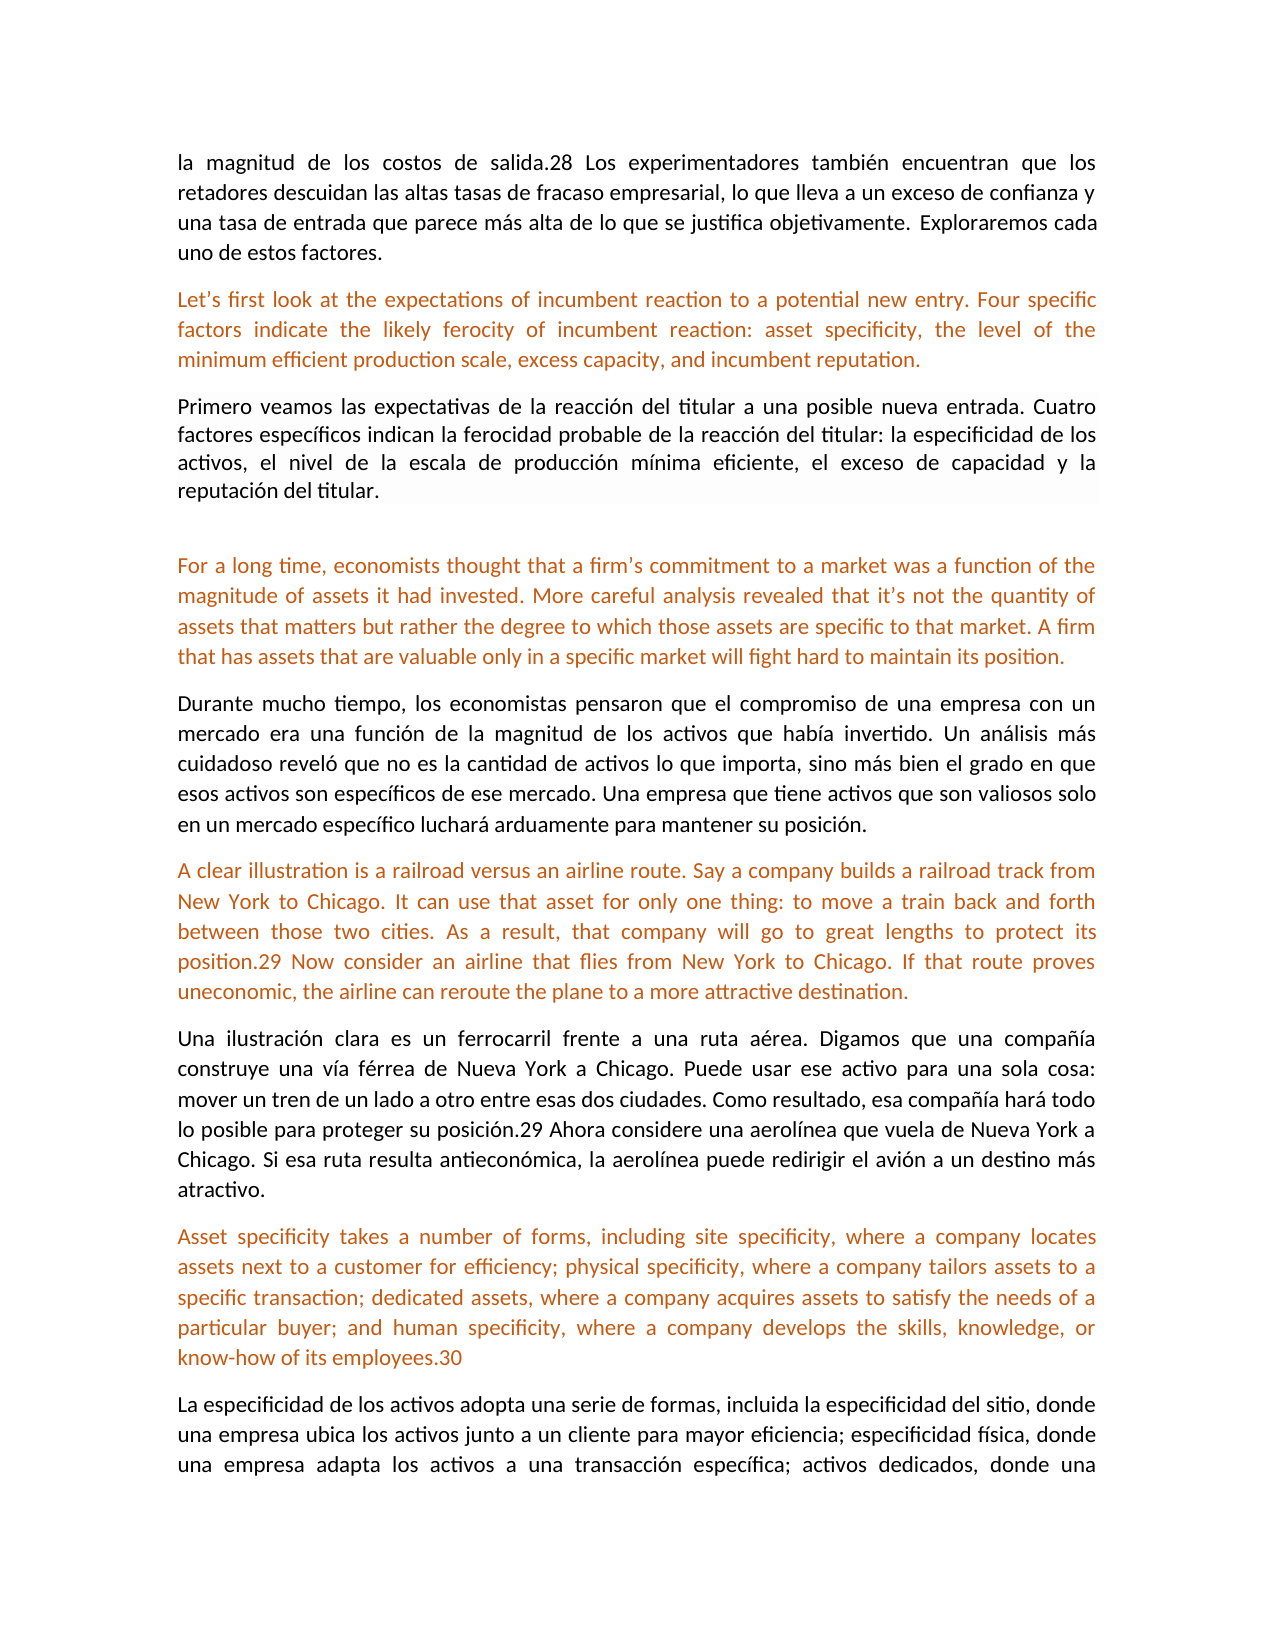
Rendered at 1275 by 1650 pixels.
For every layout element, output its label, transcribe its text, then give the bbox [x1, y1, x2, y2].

text A clear illustration is a railroad versus an airline route. Say a company builds a railroad track from New York to Chicago. It can use that asset for only one thing: to move a train back and forth between those two cities. As a result, that company will go to great lengths to protect its position.29 Now consider an airline that flies from New York to Chicago. If that route proves uneconomic, the airline can reroute the plane to a more attractive destination. [177, 857, 1098, 1005]
text Durante mucho tiempo, los economistas pensaron que el compromiso de una empresa con un mercado era una función de la magnitud de los activos que había invertido. Un análisis más cuidadoso reveló que no es la cantidad de activos lo que importa, sino más bien el grado en que esos activos son específicos de ese mercado. Una empresa que tiene activos que son valiosos solo en un mercado específico luchará arduamente para mantener su posición. [177, 689, 1098, 838]
text Primero veamos las expectativas de la reacción del titular a una posible nueva entrada. Cuatro factores específicos indican la ferocidad probable de la reacción del titular: la especificidad de los activos, el nivel de la escala de producción mínima eficiente, el exceso de capacidad y la reputación del titular. [177, 392, 1098, 504]
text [177, 1390, 1098, 1478]
text Una ilustración clara es un ferrocarril frente a una ruta aérea. Digamos que una compañía construye una vía férrea de Nueva York a Chicago. Puede usar ese activo para una sola cosa: mover un tren de un lado a otro entre esas dos ciudades. Como resultado, esa compañía hará todo lo posible para proteger su posición.29 Ahora considere una aerolínea que vuela de Nueva York a Chicago. Si esa ruta resulta antieconómica, la aerolínea puede redirigir el avión a un destino más atractivo. [177, 1024, 1098, 1203]
text For a long time, economists thought that a firm’s commitment to a market was a function of the magnitude of assets it had invested. More careful analysis revealed that it’s not the quantity of assets that matters but rather the degree to which those assets are specific to that market. A firm that has assets that are valuable only in a specific market will fight hard to maintain its position. [177, 551, 1098, 670]
text Asset specificity takes a number of forms, including site specificity, where a company locates assets next to a customer for efficiency; physical specificity, where a company tailors assets to a specific transaction; dedicated assets, where a company acquires assets to satisfy the needs of a particular buyer; and human specificity, where a company develops the skills, knowledge, or know-how of its employees.30 [177, 1222, 1098, 1371]
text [177, 148, 1098, 266]
text Let’s first look at the expectations of incumbent reaction to a potential new entry. Four specific factors indicate the likely ferocity of incumbent reaction: asset specificity, the level of the minimum efficient production scale, excess capacity, and incumbent reputation. [177, 285, 1098, 373]
